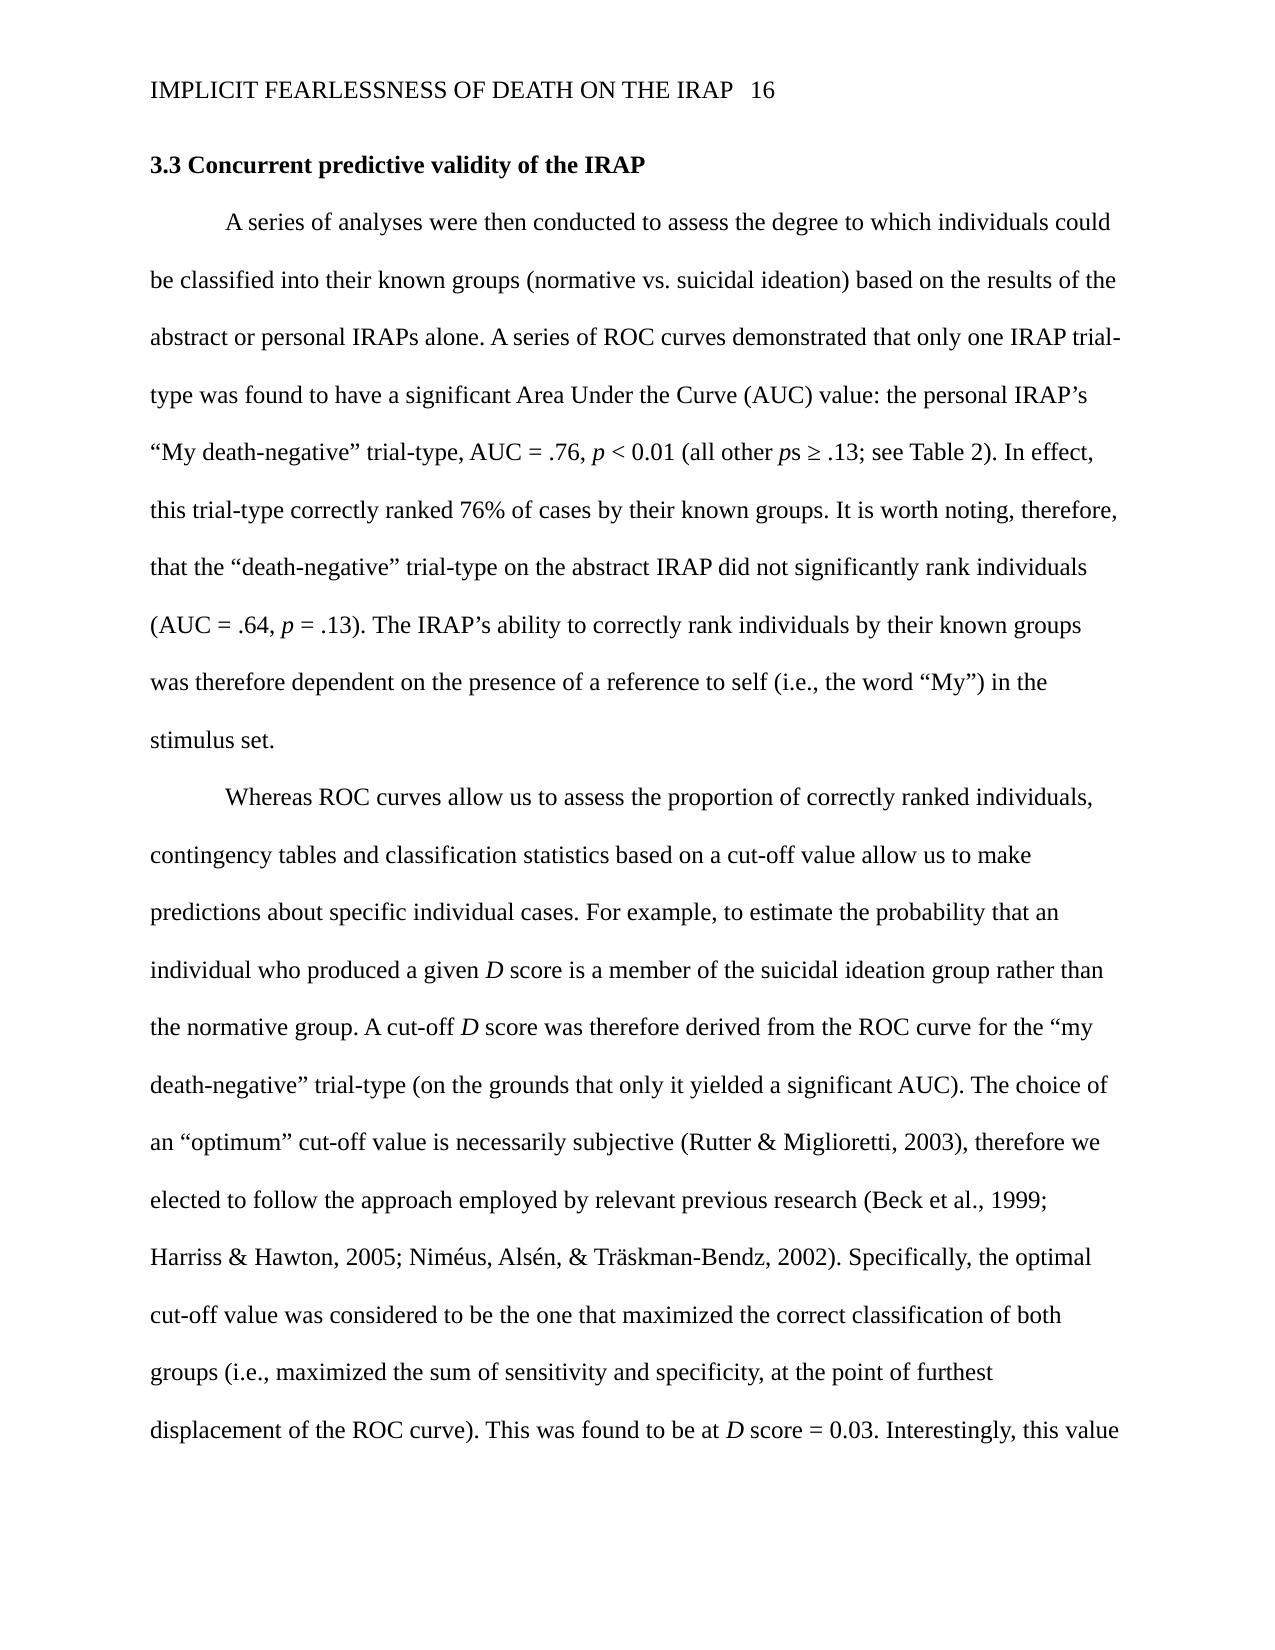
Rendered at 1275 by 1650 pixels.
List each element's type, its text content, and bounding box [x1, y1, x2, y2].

text A series of analyses were then conducted to assess the degree to which individuals could be classified into their known groups (normative vs. suicidal ideation) based on the results of the abstract or personal IRAPs alone. A series of ROC curves demonstrated that only one IRAP trial-type was found to have a significant Area Under the Curve (AUC) value: the personal IRAP’s “My death-negative” trial-type, AUC = .76, p < 0.01 (all other ps ≥ .13; see Table 2). In effect, this trial-type correctly ranked 76% of cases by their known groups. It is worth noting, therefore, that the “death-negative” trial-type on the abstract IRAP did not significantly rank individuals (AUC = .64, p = .13). The IRAP’s ability to correctly rank individuals by their known groups was therefore dependent on the presence of a reference to self (i.e., the word “My”) in the stimulus set. [150, 207, 1125, 754]
subtitle 3.3 Concurrent predictive validity of the IRAP [150, 150, 1125, 179]
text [150, 782, 1125, 1444]
